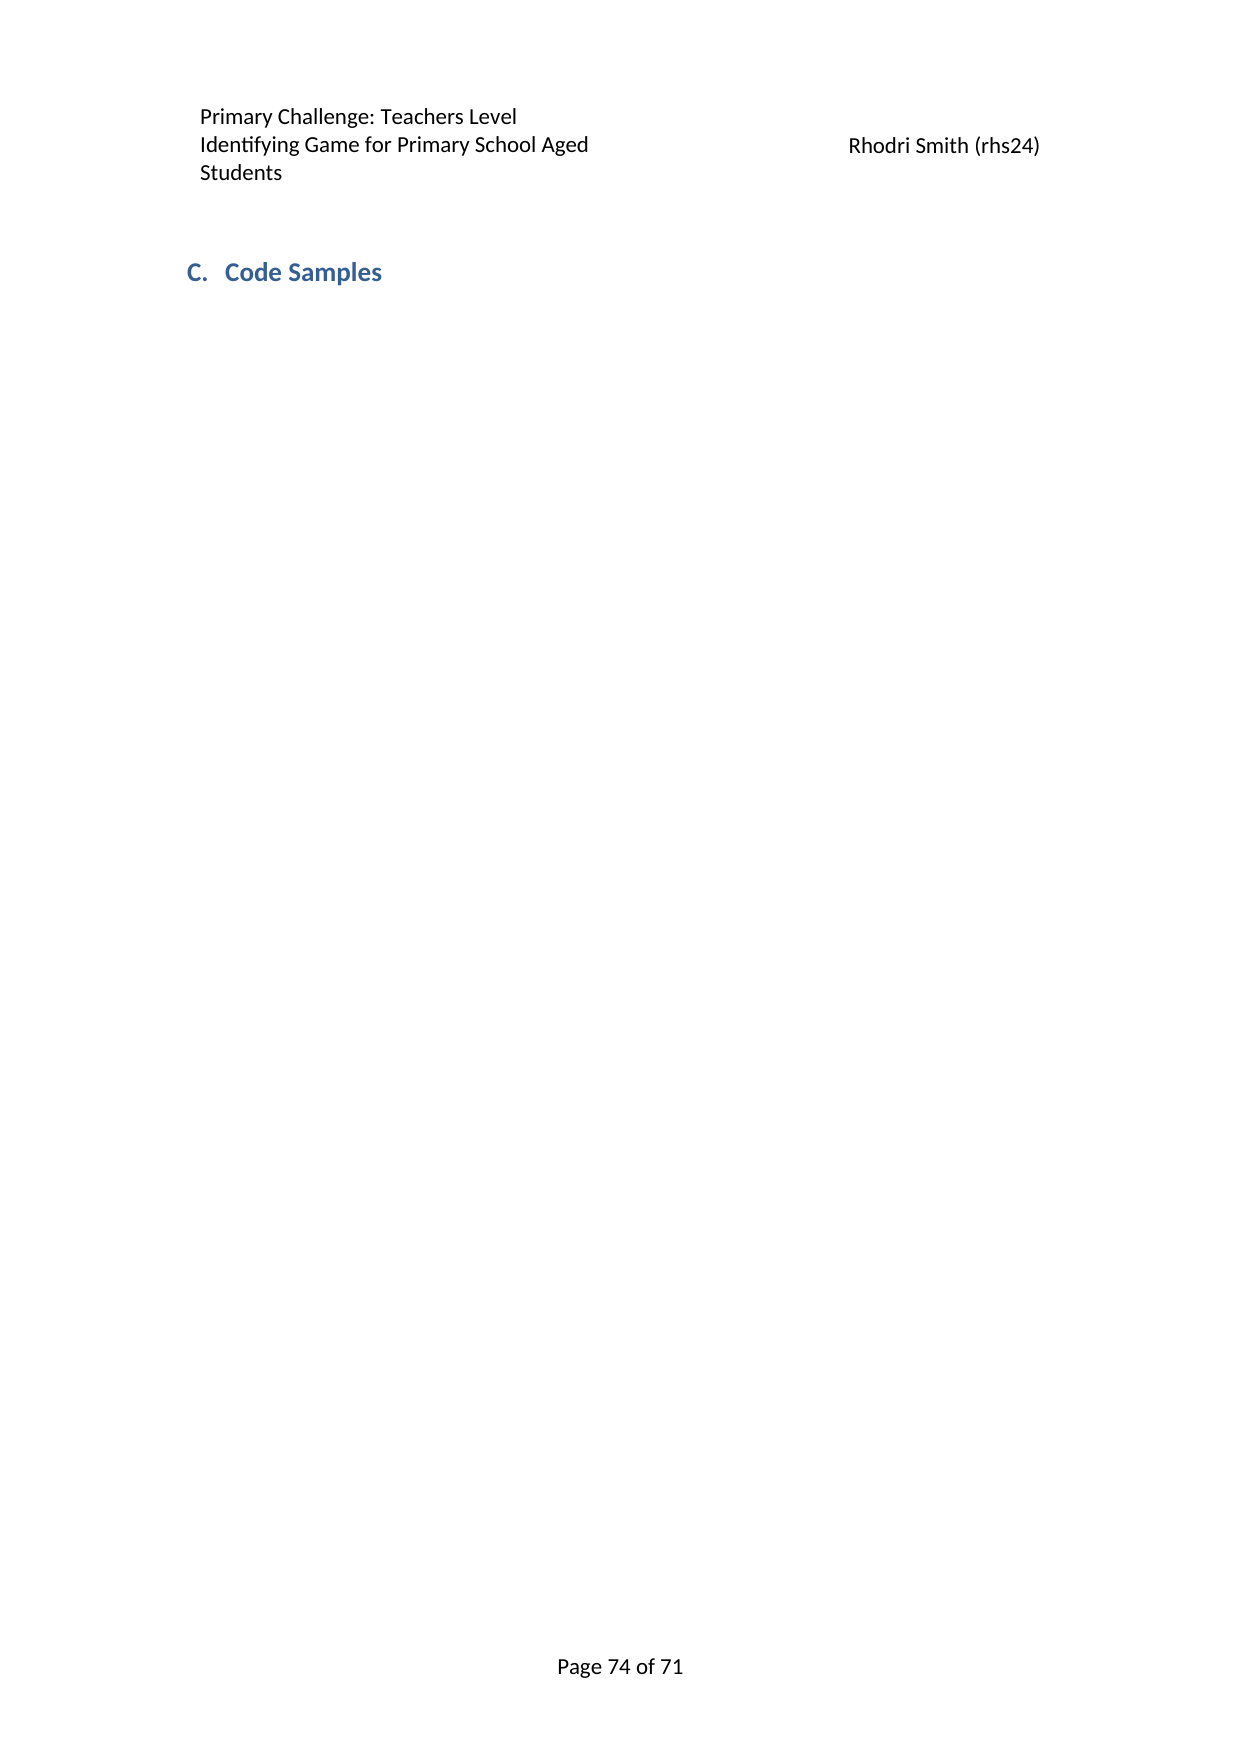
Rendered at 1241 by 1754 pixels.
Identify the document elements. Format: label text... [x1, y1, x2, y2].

text Code Samples [187, 255, 1053, 288]
